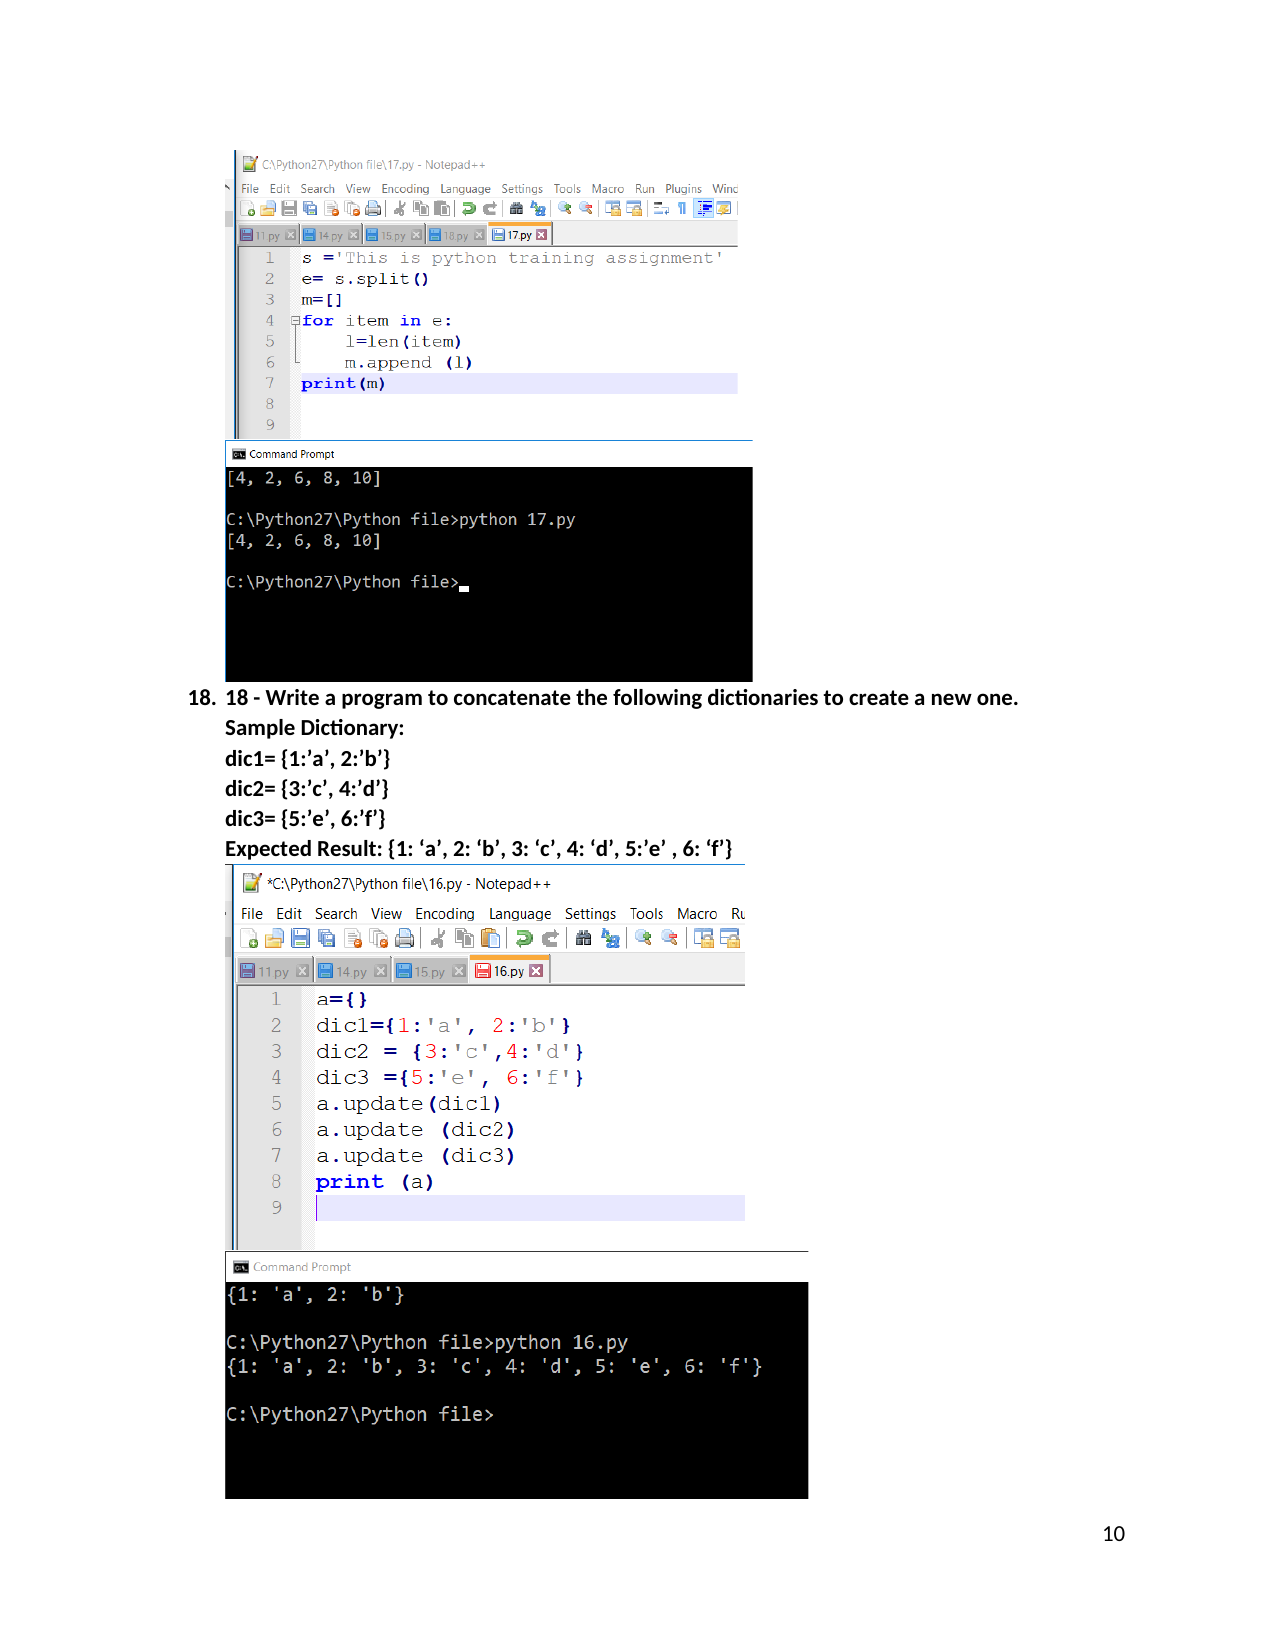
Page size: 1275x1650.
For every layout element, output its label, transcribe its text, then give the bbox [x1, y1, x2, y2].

list 18 - Write a program to concatenate the following dictionaries to create a new one. [187, 683, 1125, 711]
list Sample Dictionary: [225, 713, 1125, 741]
list Expected Result: {1: ‘a’, 2: ‘b’, 3: ‘c’, 4: ‘d’, 5:’e’ , 6: ‘f’} [225, 834, 1125, 862]
list dic2= {3:’c’, 4:’d’} [225, 774, 1125, 802]
picture [225, 864, 745, 1250]
picture [225, 440, 753, 682]
list dic1= {1:’a’, 2:’b’} [225, 744, 1125, 772]
picture [225, 1251, 809, 1499]
list dic3= {5:’e’, 6:’f’} [225, 804, 1125, 832]
picture [225, 150, 738, 439]
